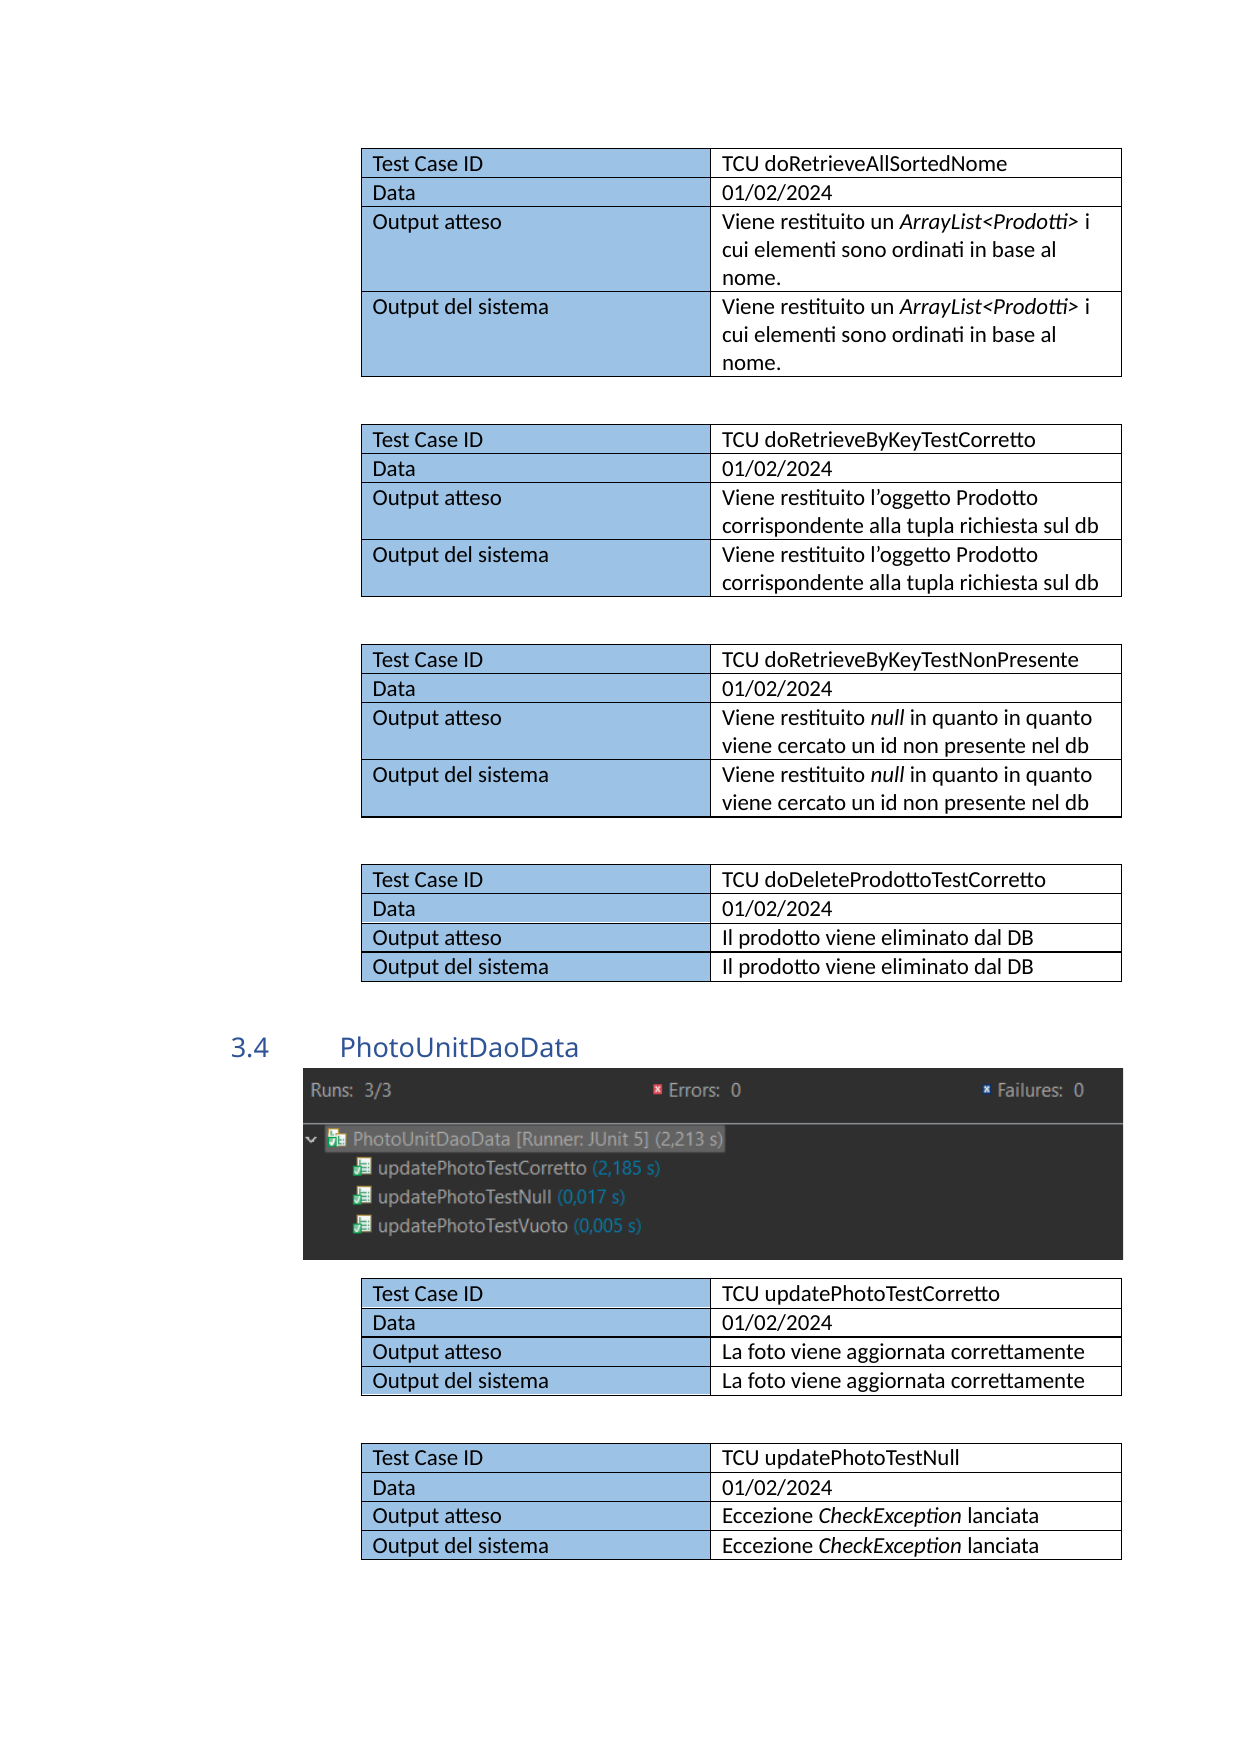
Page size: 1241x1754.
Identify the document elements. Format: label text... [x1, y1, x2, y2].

table_cell La foto viene aggiornata correttamente [711, 1338, 1121, 1366]
table_cell Output del sistema [362, 760, 710, 816]
table_header Test Case ID [362, 1279, 710, 1307]
table_header TCU doRetrieveByKeyTestCorretto [711, 425, 1121, 453]
table_cell 01/02/2024 [711, 1473, 1121, 1501]
table_cell 01/02/2024 [711, 674, 1121, 702]
table_cell Viene restituito l’oggetto Prodotto corrispondente alla tupla richiesta sul db [711, 540, 1121, 596]
table_cell Viene restituito un ArrayList<Prodotti> i cui elementi sono ordinati in base al nome. [711, 207, 1121, 291]
table_cell Output del sistema [362, 1367, 710, 1394]
table_header TCU updatePhotoTestNull [711, 1444, 1121, 1472]
table_cell Viene restituito null in quanto in quanto viene cercato un id non presente nel db [711, 760, 1121, 816]
table_cell 01/02/2024 [711, 178, 1121, 206]
table_cell Output del sistema [362, 292, 710, 376]
table_cell Data [362, 1473, 710, 1501]
table_cell Output atteso [362, 703, 710, 759]
table_header Test Case ID [362, 149, 710, 177]
table_cell 01/02/2024 [711, 454, 1121, 482]
table_cell Output del sistema [362, 1531, 710, 1559]
table_cell Eccezione CheckException lanciata [711, 1502, 1121, 1530]
table_header TCU doRetrieveAllSortedNome [711, 149, 1121, 177]
table_cell La foto viene aggiornata correttamente [711, 1367, 1121, 1394]
table_cell Data [362, 178, 710, 206]
table_cell Output del sistema [362, 953, 710, 981]
picture [303, 1068, 1124, 1260]
table_cell Output atteso [362, 924, 710, 951]
table_cell Data [362, 454, 710, 482]
table_header Test Case ID [362, 645, 710, 673]
table_cell Data [362, 674, 710, 702]
table_cell 01/02/2024 [711, 1309, 1121, 1336]
table_cell Eccezione CheckException lanciata [711, 1531, 1121, 1559]
table_cell Viene restituito l’oggetto Prodotto corrispondente alla tupla richiesta sul db [711, 483, 1121, 539]
subtitle PhotoUnitDaoData [231, 1028, 1122, 1065]
table_cell Output atteso [362, 207, 710, 291]
table_cell Data [362, 894, 710, 922]
table_cell Viene restituito un ArrayList<Prodotti> i cui elementi sono ordinati in base al nome. [711, 292, 1121, 376]
table_cell Output atteso [362, 483, 710, 539]
table_header TCU doDeleteProdottoTestCorretto [711, 865, 1121, 893]
table_header Test Case ID [362, 1444, 710, 1472]
table_cell Output atteso [362, 1338, 710, 1366]
table_header TCU updatePhotoTestCorretto [711, 1279, 1121, 1307]
table_cell Data [362, 1309, 710, 1336]
table_cell Il prodotto viene eliminato dal DB [711, 953, 1121, 981]
table_cell Viene restituito null in quanto in quanto viene cercato un id non presente nel db [711, 703, 1121, 759]
table_header Test Case ID [362, 425, 710, 453]
table_cell Output atteso [362, 1502, 710, 1530]
table_cell 01/02/2024 [711, 894, 1121, 922]
table_cell Il prodotto viene eliminato dal DB [711, 924, 1121, 951]
table_header TCU doRetrieveByKeyTestNonPresente [711, 645, 1121, 673]
table_header Test Case ID [362, 865, 710, 893]
table_cell Output del sistema [362, 540, 710, 596]
